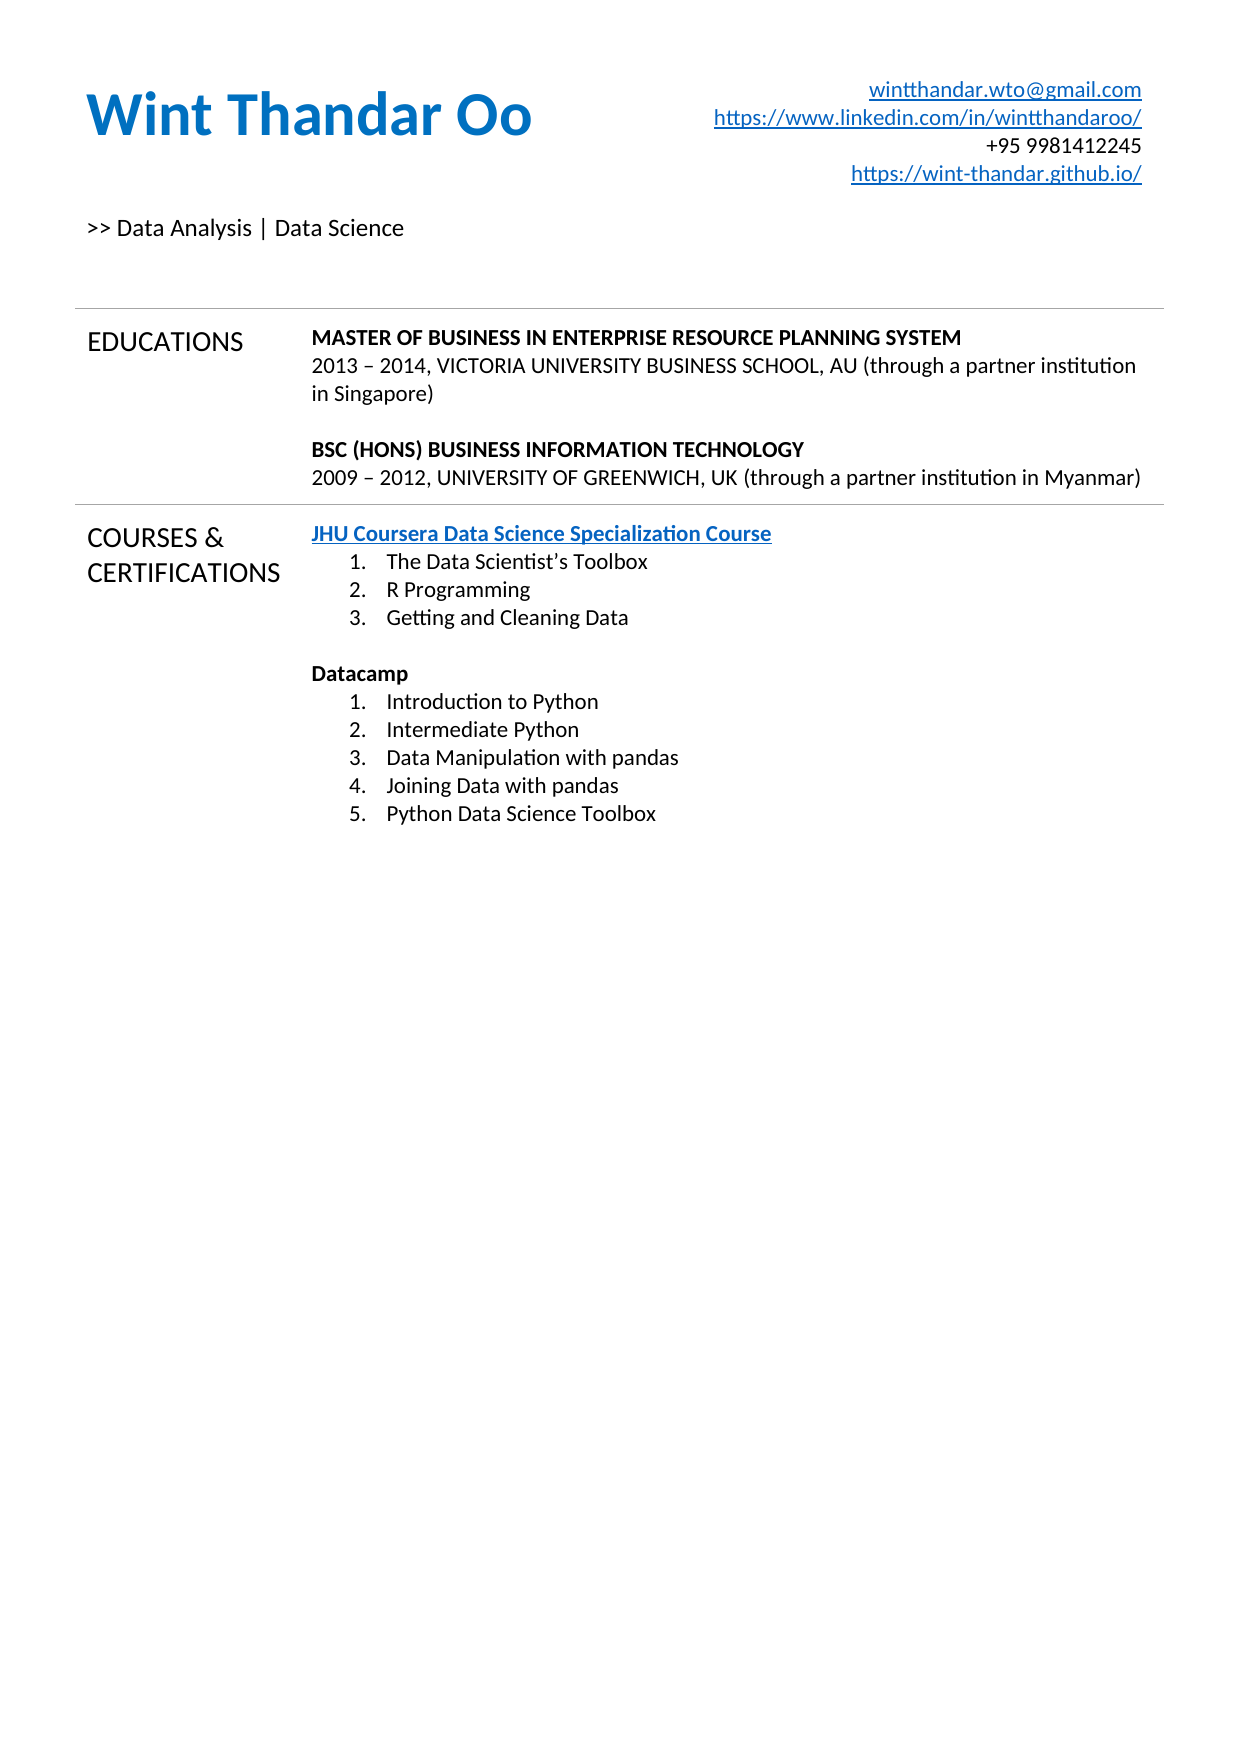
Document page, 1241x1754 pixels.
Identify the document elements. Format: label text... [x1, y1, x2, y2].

table_cell JHU Coursera Data Science Specialization Course The Data Scientist’s Toolbox R Programming Getting and Cleaning Data Datacamp Introduction to Python Intermediate Python Data Manipulation with pandas Joining Data with pandas Python Data Science Toolbox [299, 505, 1164, 841]
table_cell EDUCATIONS [75, 309, 299, 504]
table_cell MASTER OF BUSINESS IN ENTERPRISE RESOURCE PLANNING SYSTEM 2013 – 2014, VICTORIA UNIVERSITY BUSINESS SCHOOL, AU (through a partner institution in Singapore) BSC (HONS) BUSINESS INFORMATION TECHNOLOGY 2009 – 2012, UNIVERSITY OF GREENWICH, UK (through a partner institution in Myanmar) [299, 309, 1164, 504]
table_cell COURSES & CERTIFICATIONS [75, 505, 299, 841]
